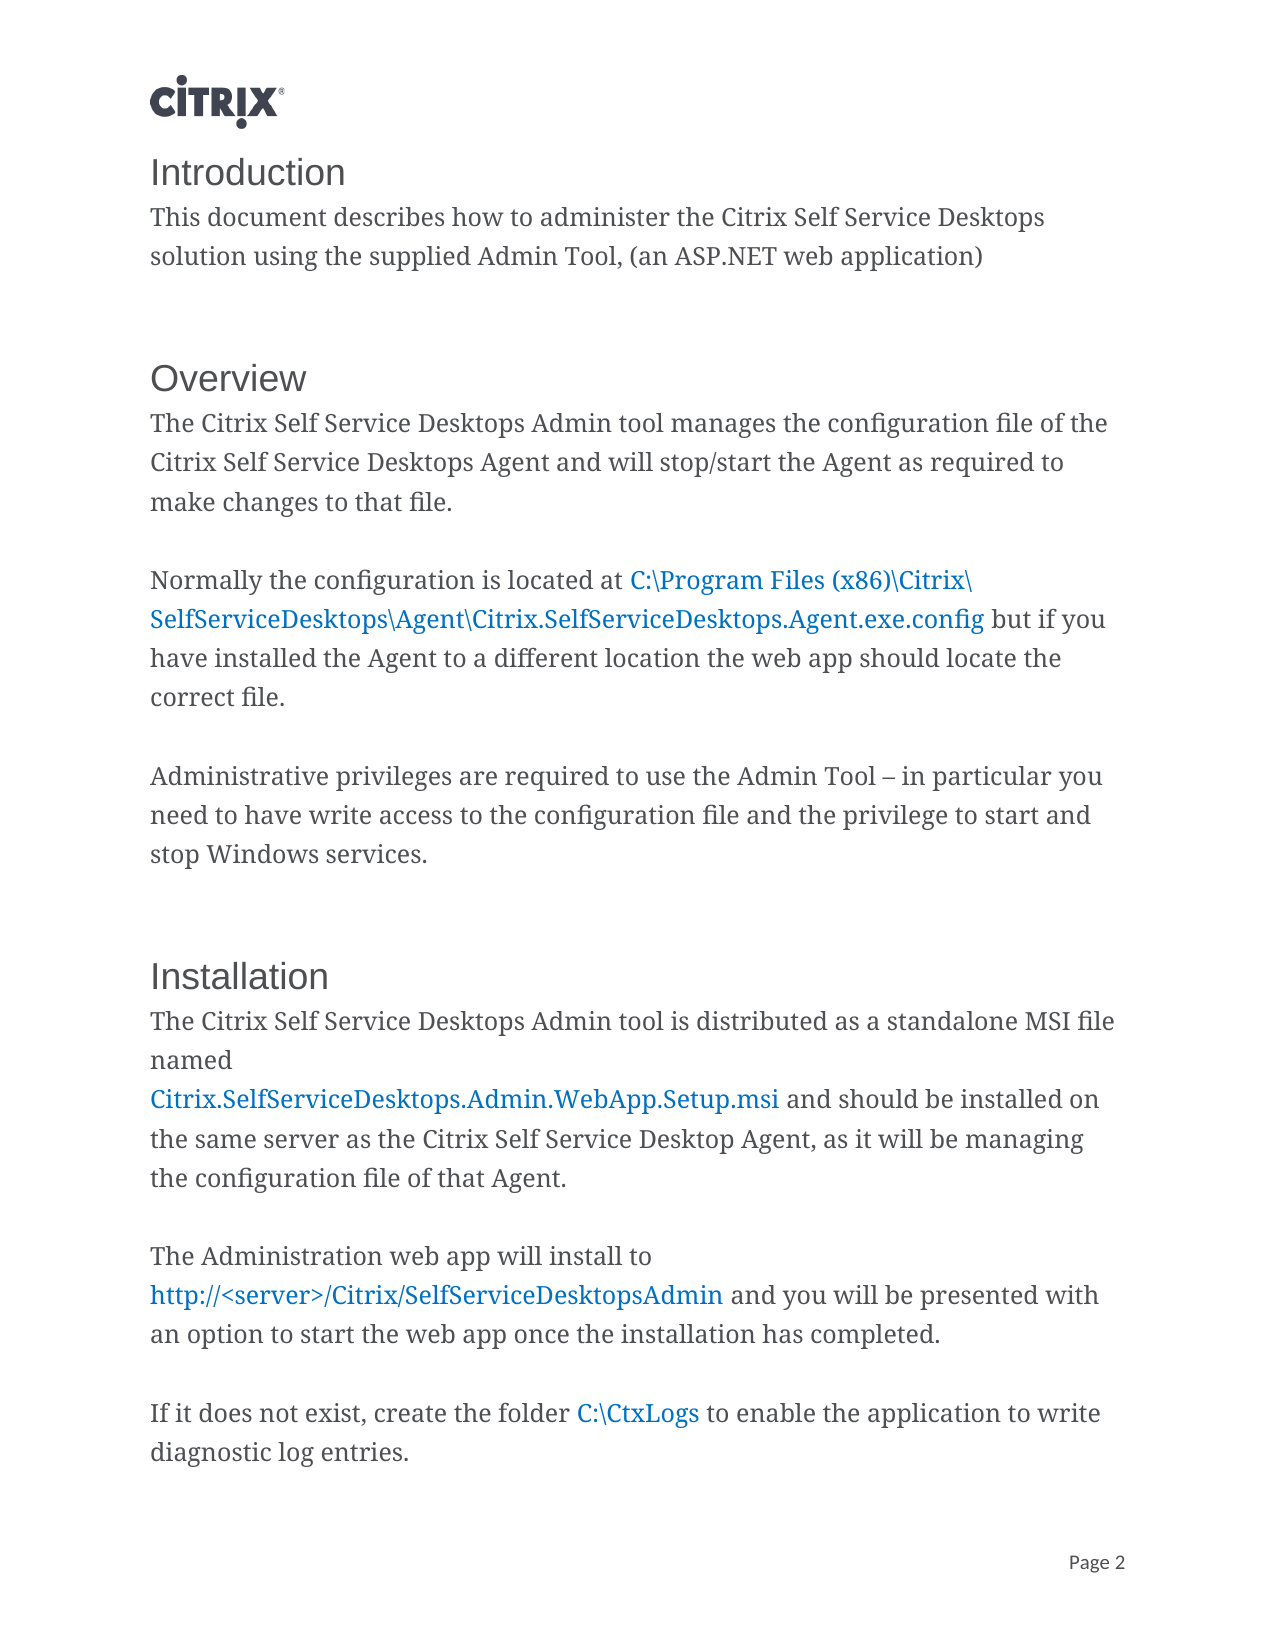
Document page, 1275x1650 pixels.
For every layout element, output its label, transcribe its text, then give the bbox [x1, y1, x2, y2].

subtitle Introduction [150, 150, 1125, 193]
text The Citrix Self Service Desktops Admin tool manages the configuration file of the Citrix Self Service Desktops Agent and will stop/start the Agent as required to make changes to that file. [150, 406, 1125, 518]
subtitle Installation [150, 954, 1125, 997]
text The Citrix Self Service Desktops Admin tool is distributed as a standalone MSI file named [150, 1004, 1125, 1077]
text The Administration web app will install to http://<server>/Citrix/SelfServiceDesktopsAdmin and you will be presented with an option to start the web app once the installation has completed. [150, 1239, 1125, 1351]
text This document describes how to administer the Citrix Self Service Desktops solution using the supplied Admin Tool, (an ASP.NET web application) [150, 199, 1125, 273]
text Citrix.SelfServiceDesktops.Admin.WebApp.Setup.msi and should be installed on the same server as the Citrix Self Service Desktop Agent, as it will be managing the configuration file of that Agent. [150, 1082, 1125, 1194]
picture [150, 75, 285, 129]
text If it does not exist, create the folder C:\CtxLogs to enable the application to write diagnostic log entries. [150, 1395, 1125, 1469]
text Normally the configuration is located at C:\Program Files (x86)\Citrix\SelfServiceDesktops\Agent\Citrix.SelfServiceDesktops.Agent.exe.config but if you have installed the Agent to a different location the web app should locate the correct file. [150, 562, 1125, 714]
subtitle Overview [150, 356, 1125, 399]
text Administrative privileges are required to use the Admin Tool – in particular you need to have write access to the configuration file and the privilege to start and stop Windows services. [150, 758, 1125, 871]
